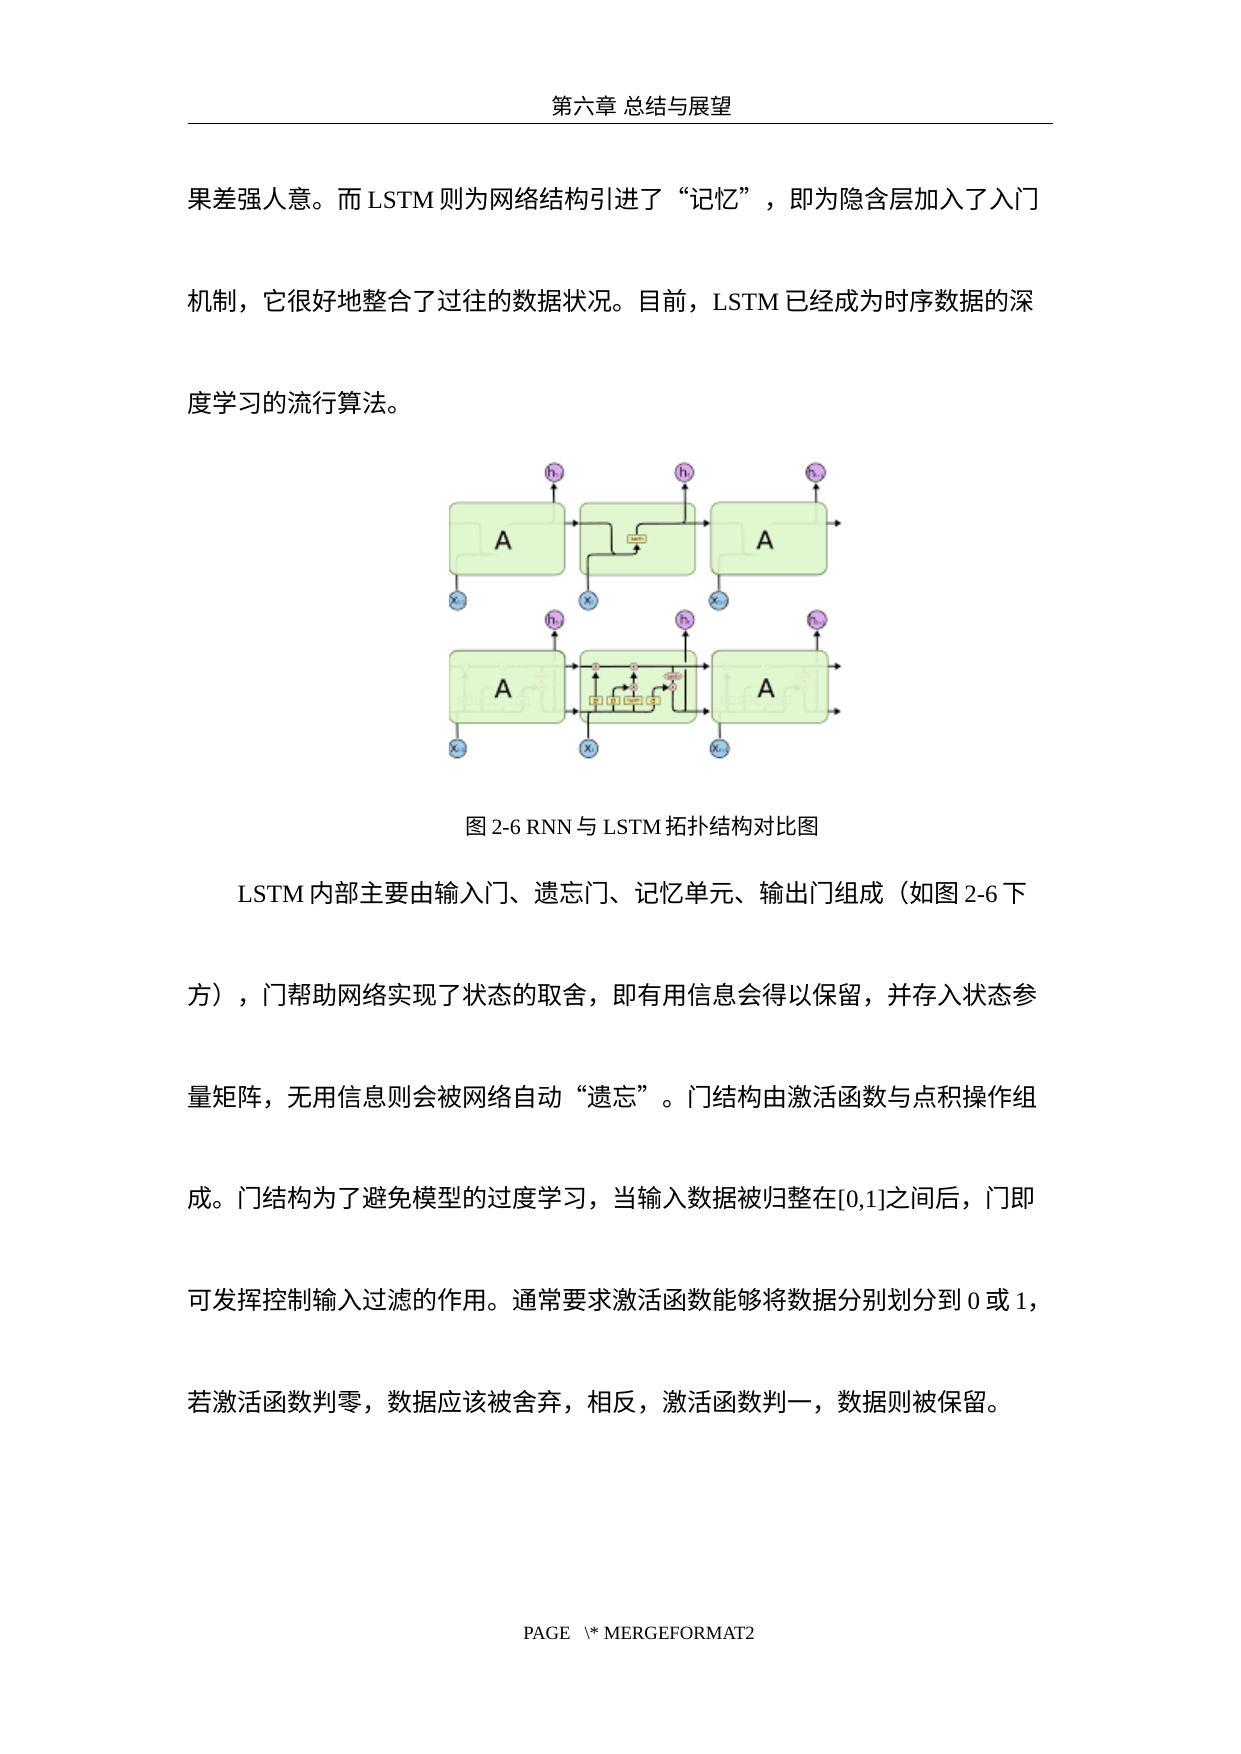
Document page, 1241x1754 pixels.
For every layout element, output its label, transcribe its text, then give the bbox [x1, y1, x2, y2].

text 图2-6 RNN与LSTM拓扑结构对比图 [187, 808, 1053, 842]
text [187, 164, 1053, 436]
text LSTM内部主要由输入门、遗忘门、记忆单元、输出门组成（如图2-6下方），门帮助网络实现了状态的取舍，即有用信息会得以保留，并存入状态参量矩阵，无用信息则会被网络自动“遗忘”。门结构由激活函数与点积操作组成。门结构为了避免模型的过度学习，当输入数据被归整在[0,1]之间后，门即可发挥控制输入过滤的作用。通常要求激活函数能够将数据分别划分到0或1，若激活函数判零，数据应该被舍弃，相反，激活函数判一，数据则被保留。 [187, 857, 1053, 1435]
picture [448, 453, 842, 768]
